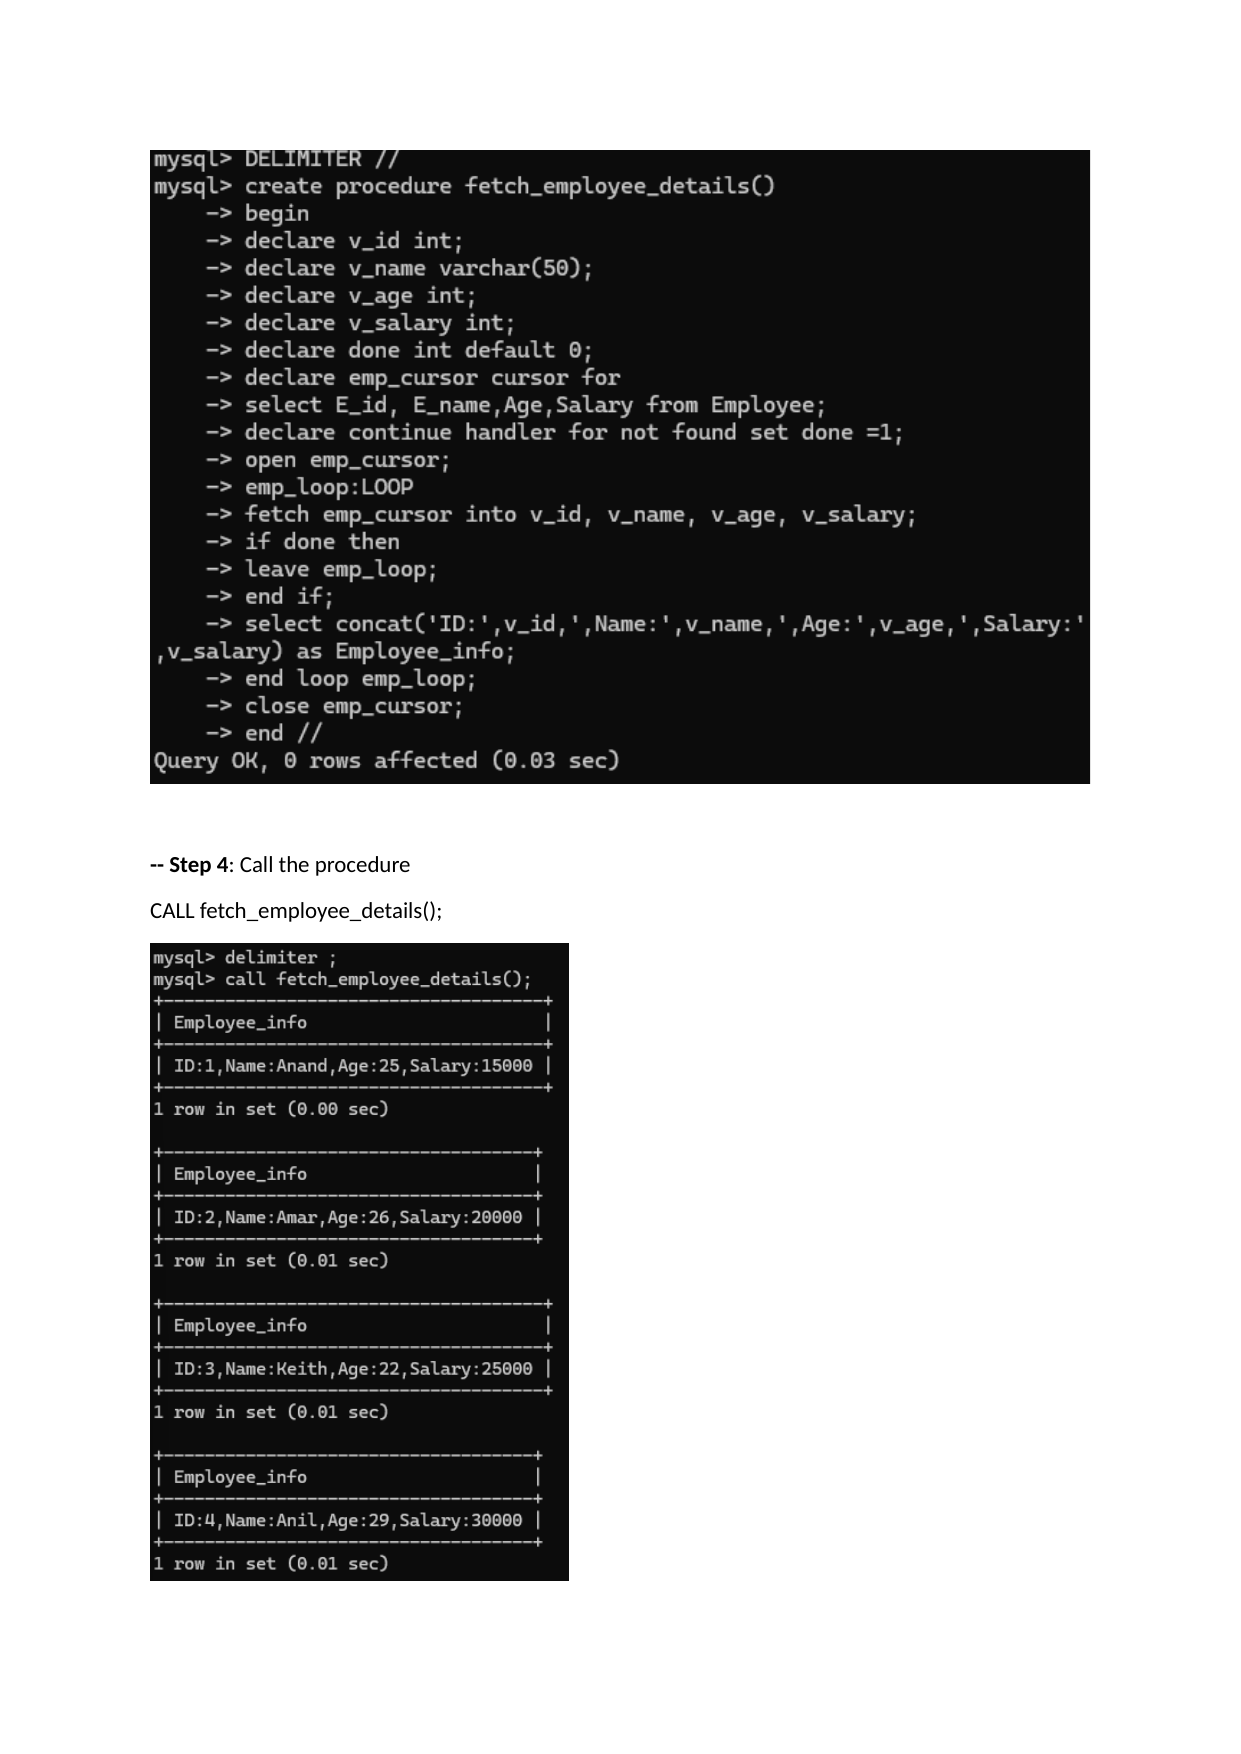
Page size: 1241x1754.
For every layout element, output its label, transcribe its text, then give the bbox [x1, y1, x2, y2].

picture [150, 943, 569, 1581]
text -- Step 4: Call the procedure [150, 850, 1090, 878]
text CALL fetch_employee_details(); [150, 897, 1090, 924]
picture [150, 150, 1091, 784]
